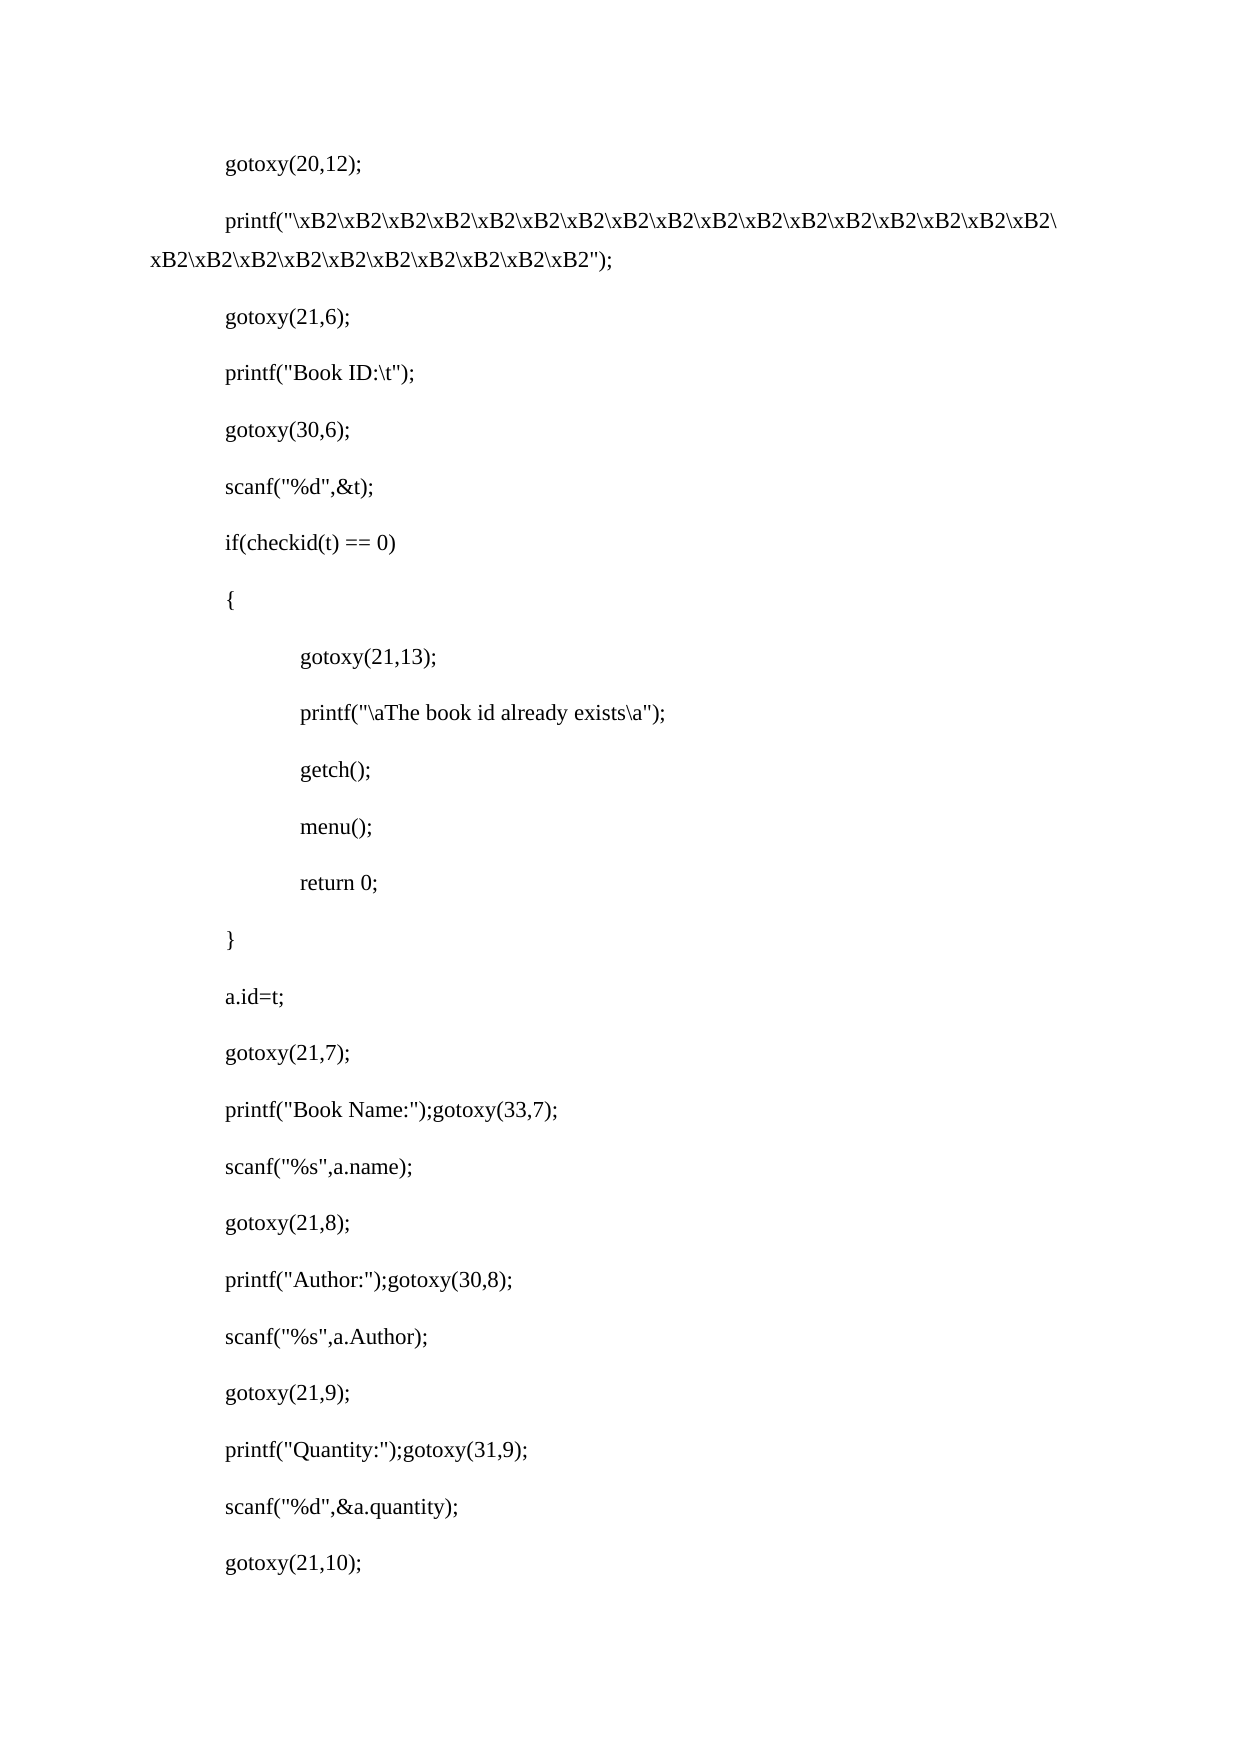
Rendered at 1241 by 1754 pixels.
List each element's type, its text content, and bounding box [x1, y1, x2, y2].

text printf("Book Name:");gotoxy(33,7); [150, 1096, 1090, 1122]
text { [150, 586, 1090, 612]
text gotoxy(20,12); [150, 150, 1090, 176]
text gotoxy(21,6); [150, 303, 1090, 329]
text printf("Author:");gotoxy(30,8); [150, 1266, 1090, 1292]
text printf("\xB2\xB2\xB2\xB2\xB2\xB2\xB2\xB2\xB2\xB2\xB2\xB2\xB2\xB2\xB2\xB2\xB2\xB2\xB2\xB2\xB2\xB2\xB2\xB2\xB2\xB2\xB2"); [150, 207, 1090, 272]
text gotoxy(21,9); [150, 1379, 1090, 1406]
text gotoxy(30,6); [150, 416, 1090, 442]
text scanf("%s",a.Author); [150, 1323, 1090, 1349]
text } [150, 926, 1090, 952]
text gotoxy(21,13); [150, 643, 1090, 669]
text printf("Book ID:\t"); [150, 359, 1090, 386]
text gotoxy(21,7); [150, 1039, 1090, 1066]
text gotoxy(21,10); [150, 1549, 1090, 1576]
text scanf("%d",&a.quantity); [150, 1493, 1090, 1519]
text printf("Quantity:");gotoxy(31,9); [150, 1436, 1090, 1462]
text return 0; [150, 869, 1090, 896]
text getch(); [150, 756, 1090, 782]
text a.id=t; [150, 983, 1090, 1009]
text menu(); [150, 813, 1090, 839]
text if(checkid(t) == 0) [150, 529, 1090, 556]
text scanf("%d",&t); [150, 473, 1090, 499]
text scanf("%s",a.name); [150, 1153, 1090, 1179]
text gotoxy(21,8); [150, 1209, 1090, 1236]
text printf("\aThe book id already exists\a"); [150, 699, 1090, 726]
